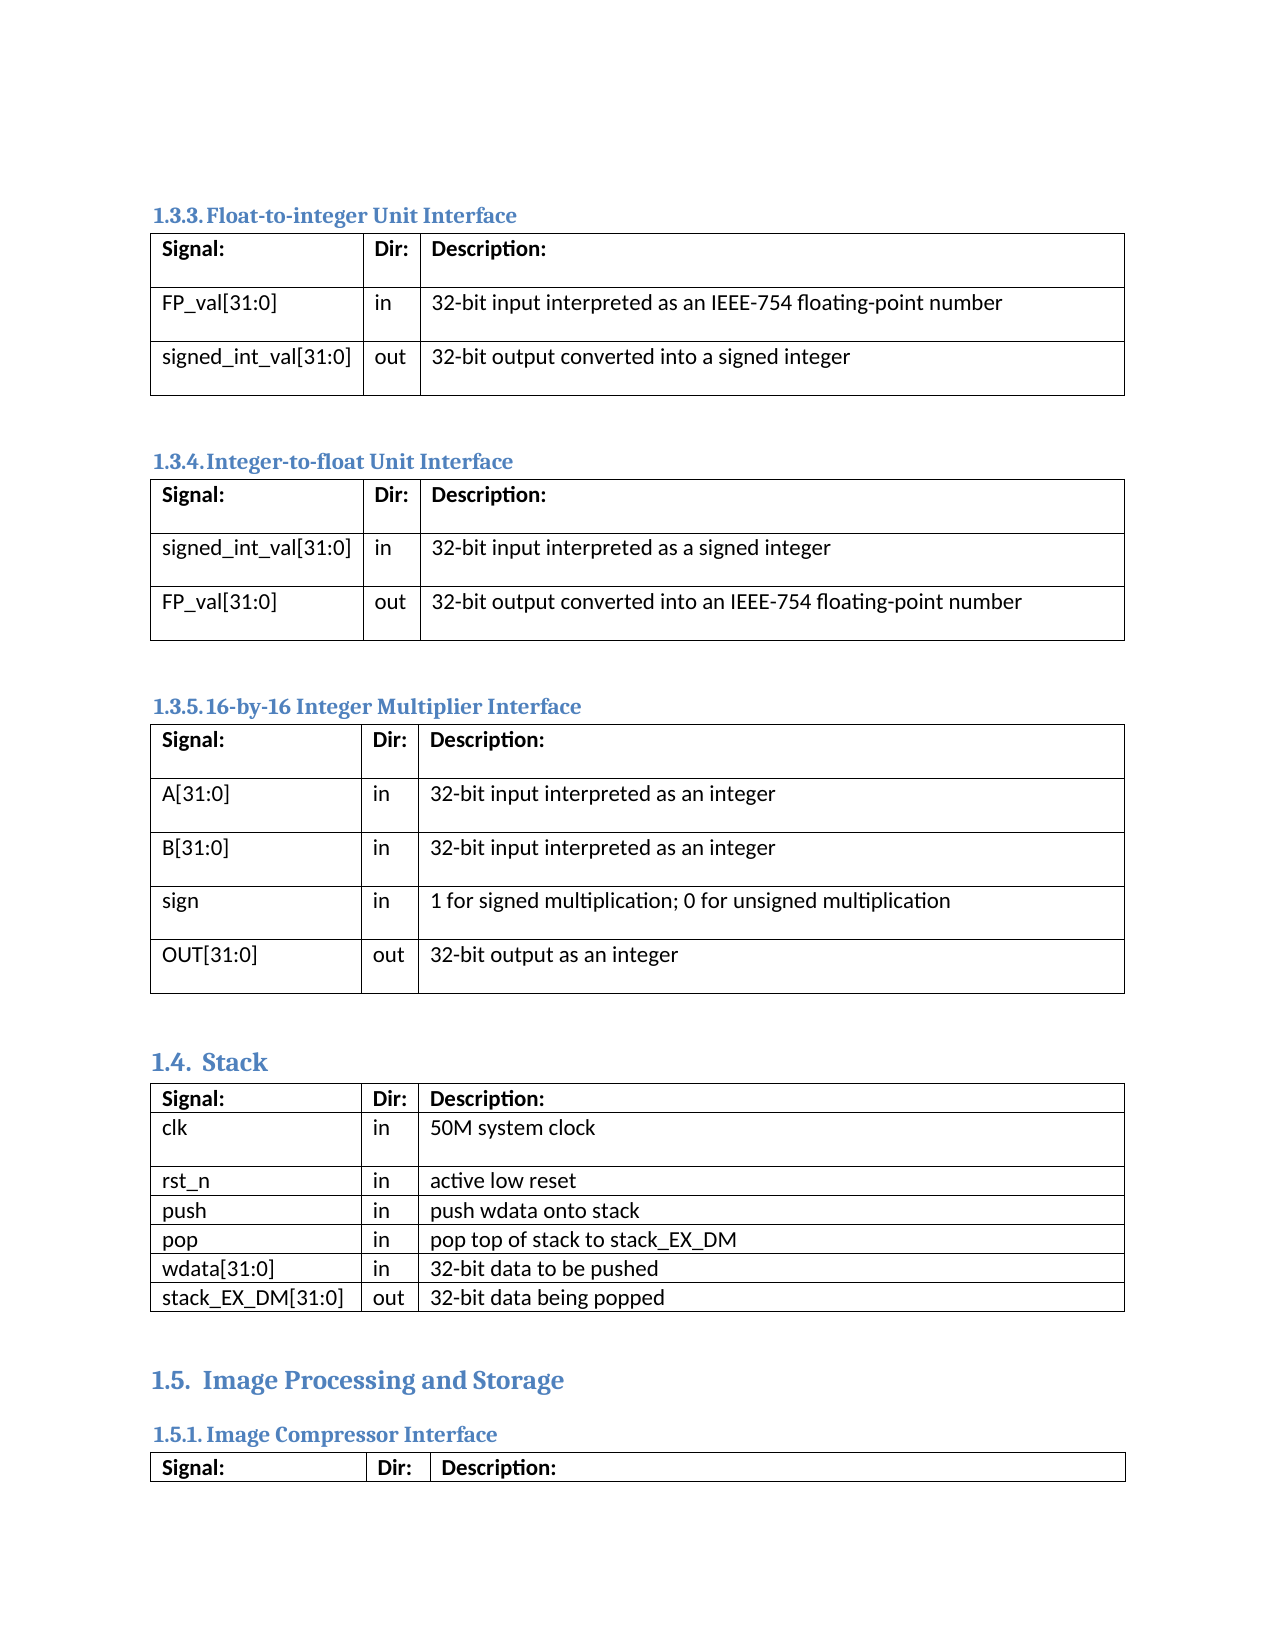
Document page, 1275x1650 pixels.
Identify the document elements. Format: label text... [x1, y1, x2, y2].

table_cell in [362, 1225, 418, 1253]
subtitle Stack [152, 1047, 1125, 1078]
table_cell in [362, 1167, 418, 1195]
table_cell push [151, 1196, 361, 1224]
table_cell in [362, 779, 418, 832]
table_cell out [364, 342, 420, 394]
table_header Description: [421, 234, 1124, 287]
table_header Signal: [151, 234, 363, 287]
table_header Dir: [364, 480, 420, 532]
table_cell in [364, 288, 420, 341]
table_cell clk [151, 1113, 361, 1166]
table_header Dir: [362, 725, 418, 778]
table_cell A[31:0] [151, 779, 361, 832]
table_cell 32-bit input interpreted as an IEEE-754 floating-point number [421, 288, 1124, 341]
table_header Signal: [151, 480, 363, 532]
table_cell 32-bit output converted into an IEEE-754 floating-point number [421, 587, 1124, 640]
table_cell 1 for signed multiplication; 0 for unsigned multiplication [419, 887, 1124, 939]
table_cell B[31:0] [151, 833, 361, 886]
table_cell in [362, 1254, 418, 1282]
table_header Description: [419, 725, 1124, 778]
subtitle Float-to-integer Unit Interface [154, 203, 1125, 229]
subtitle Image Processing and Storage [152, 1365, 1125, 1396]
table_cell 32-bit data to be pushed [419, 1254, 1124, 1282]
subtitle Image Compressor Interface [154, 1422, 1125, 1448]
table_header Description: [421, 480, 1124, 532]
table_cell signed_int_val[31:0] [151, 534, 363, 586]
table_cell 32-bit output as an integer [419, 940, 1124, 993]
table_cell out [362, 1283, 418, 1311]
table_cell signed_int_val[31:0] [151, 342, 363, 394]
table_header Dir: [367, 1453, 430, 1481]
table_header Description: [419, 1084, 1124, 1112]
table_cell in [362, 887, 418, 939]
table_cell 50M system clock [419, 1113, 1124, 1166]
table_cell in [362, 1196, 418, 1224]
subtitle 16-by-16 Integer Multiplier Interface [154, 694, 1125, 720]
subtitle Integer-to-float Unit Interface [154, 448, 1125, 475]
table_cell 32-bit output converted into a signed integer [421, 342, 1124, 394]
table_cell 32-bit input interpreted as a signed integer [421, 534, 1124, 586]
table_cell 32-bit data being popped [419, 1283, 1124, 1311]
table_header Description: [431, 1453, 1125, 1481]
table_cell FP_val[31:0] [151, 587, 363, 640]
table_cell rst_n [151, 1167, 361, 1195]
table_cell 32-bit input interpreted as an integer [419, 833, 1124, 886]
table_header Signal: [151, 1453, 366, 1481]
table_cell 32-bit input interpreted as an integer [419, 779, 1124, 832]
table_cell in [364, 534, 420, 586]
table_cell in [362, 1113, 418, 1166]
table_cell stack_EX_DM[31:0] [151, 1283, 361, 1311]
table_cell sign [151, 887, 361, 939]
table_cell active low reset [419, 1167, 1124, 1195]
table_header Signal: [151, 1084, 361, 1112]
table_header Dir: [362, 1084, 418, 1112]
table_cell OUT[31:0] [151, 940, 361, 993]
table_cell out [364, 587, 420, 640]
table_cell push wdata onto stack [419, 1196, 1124, 1224]
table_cell FP_val[31:0] [151, 288, 363, 341]
table_cell pop top of stack to stack_EX_DM [419, 1225, 1124, 1253]
table_cell wdata[31:0] [151, 1254, 361, 1282]
table_cell pop [151, 1225, 361, 1253]
table_header Dir: [364, 234, 420, 287]
table_cell in [362, 833, 418, 886]
table_cell out [362, 940, 418, 993]
table_header Signal: [151, 725, 361, 778]
